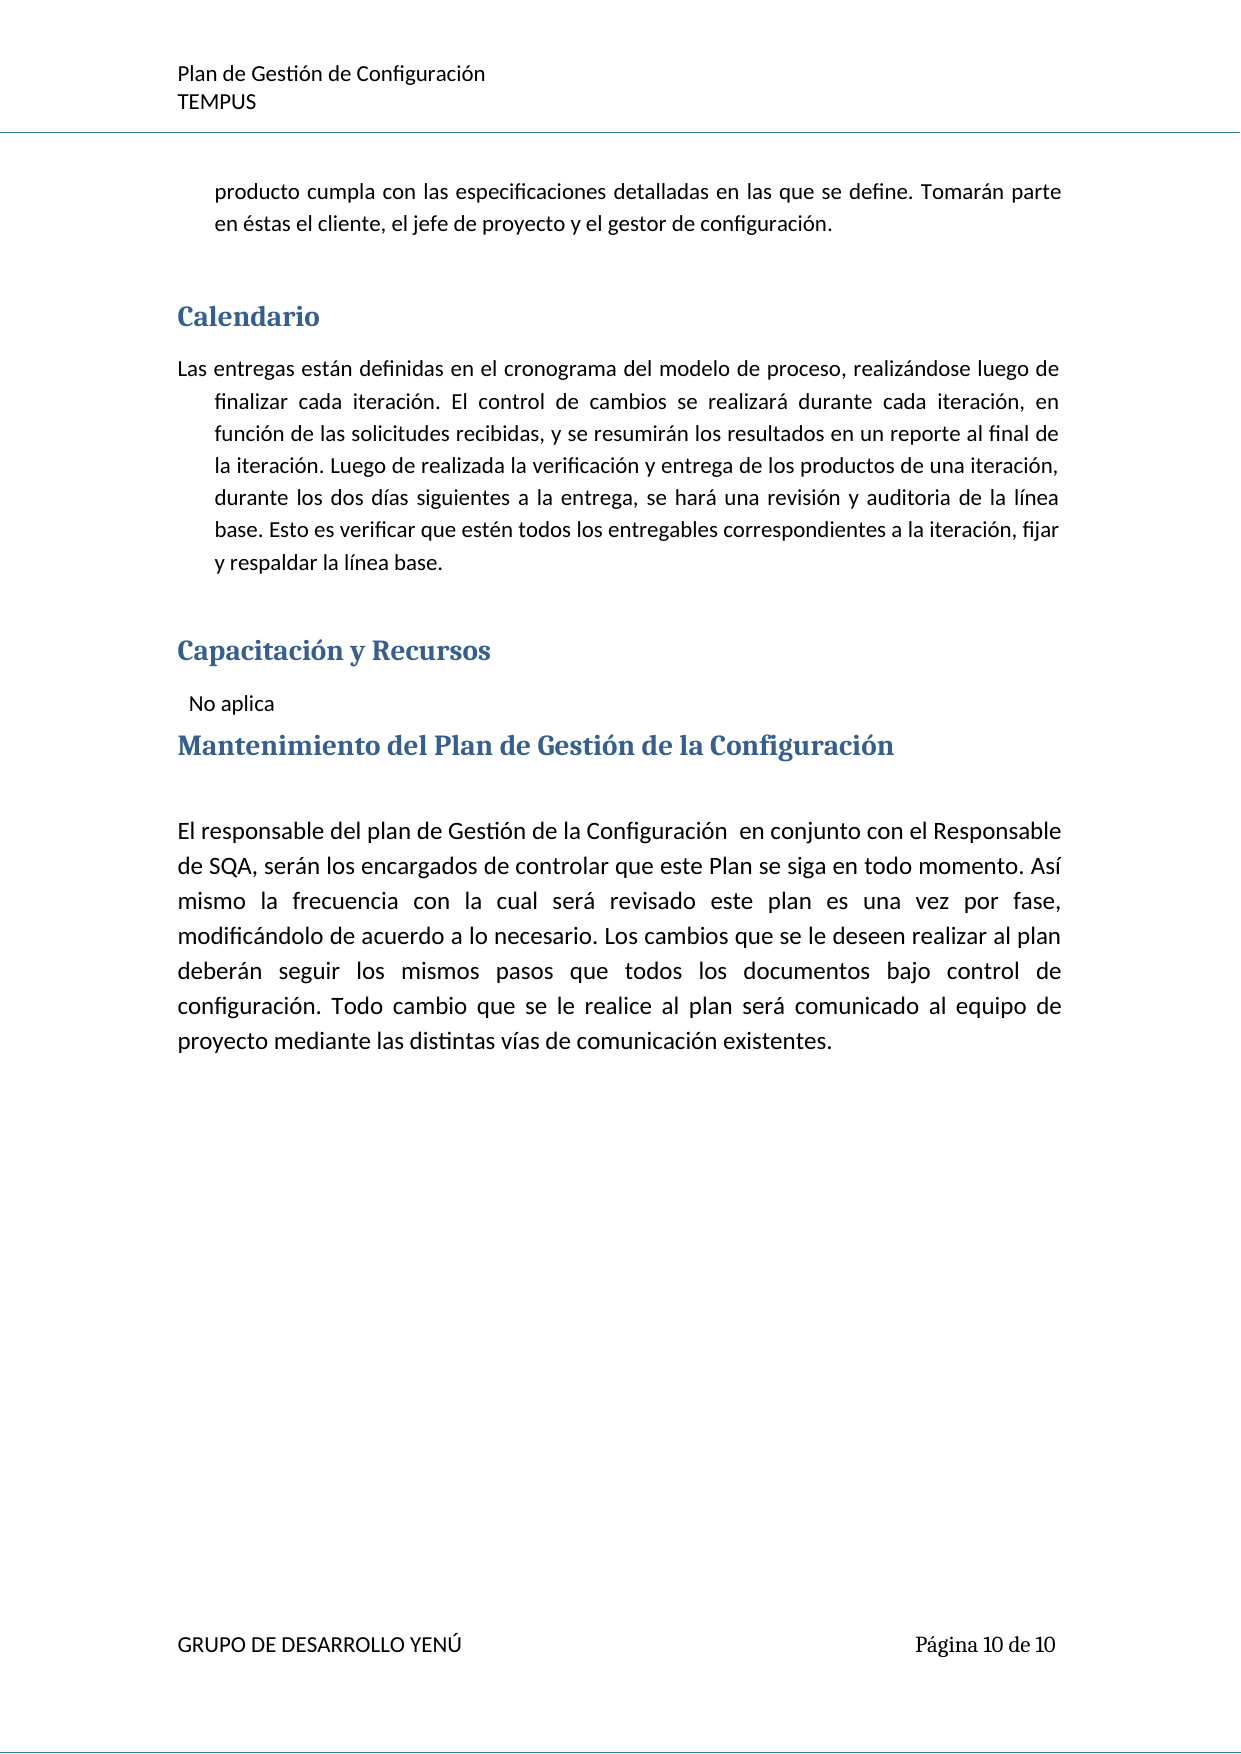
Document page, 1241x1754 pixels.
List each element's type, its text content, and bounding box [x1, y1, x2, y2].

text Mantenimiento del Plan de Gestión de la Configuración [177, 729, 1063, 763]
text Capacitación y Recursos [177, 634, 1063, 668]
text No aplica [188, 689, 1063, 717]
text Calendario [177, 300, 1063, 334]
text El responsable del plan de Gestión de la Configuración en conjunto con el Responsable de SQA, serán los encargados de controlar que este Plan se siga en todo momento. Así mismo la frecuencia con la cual será revisado este plan es una vez por fase, modificándolo de acuerdo a lo necesario. Los cambios que se le deseen realizar al plan deberán seguir los mismos pasos que todos los documentos bajo control de configuración. Todo cambio que se le realice al plan será comunicado al equipo de proyecto mediante las distintas vías de comunicación existentes. [177, 815, 1063, 1056]
